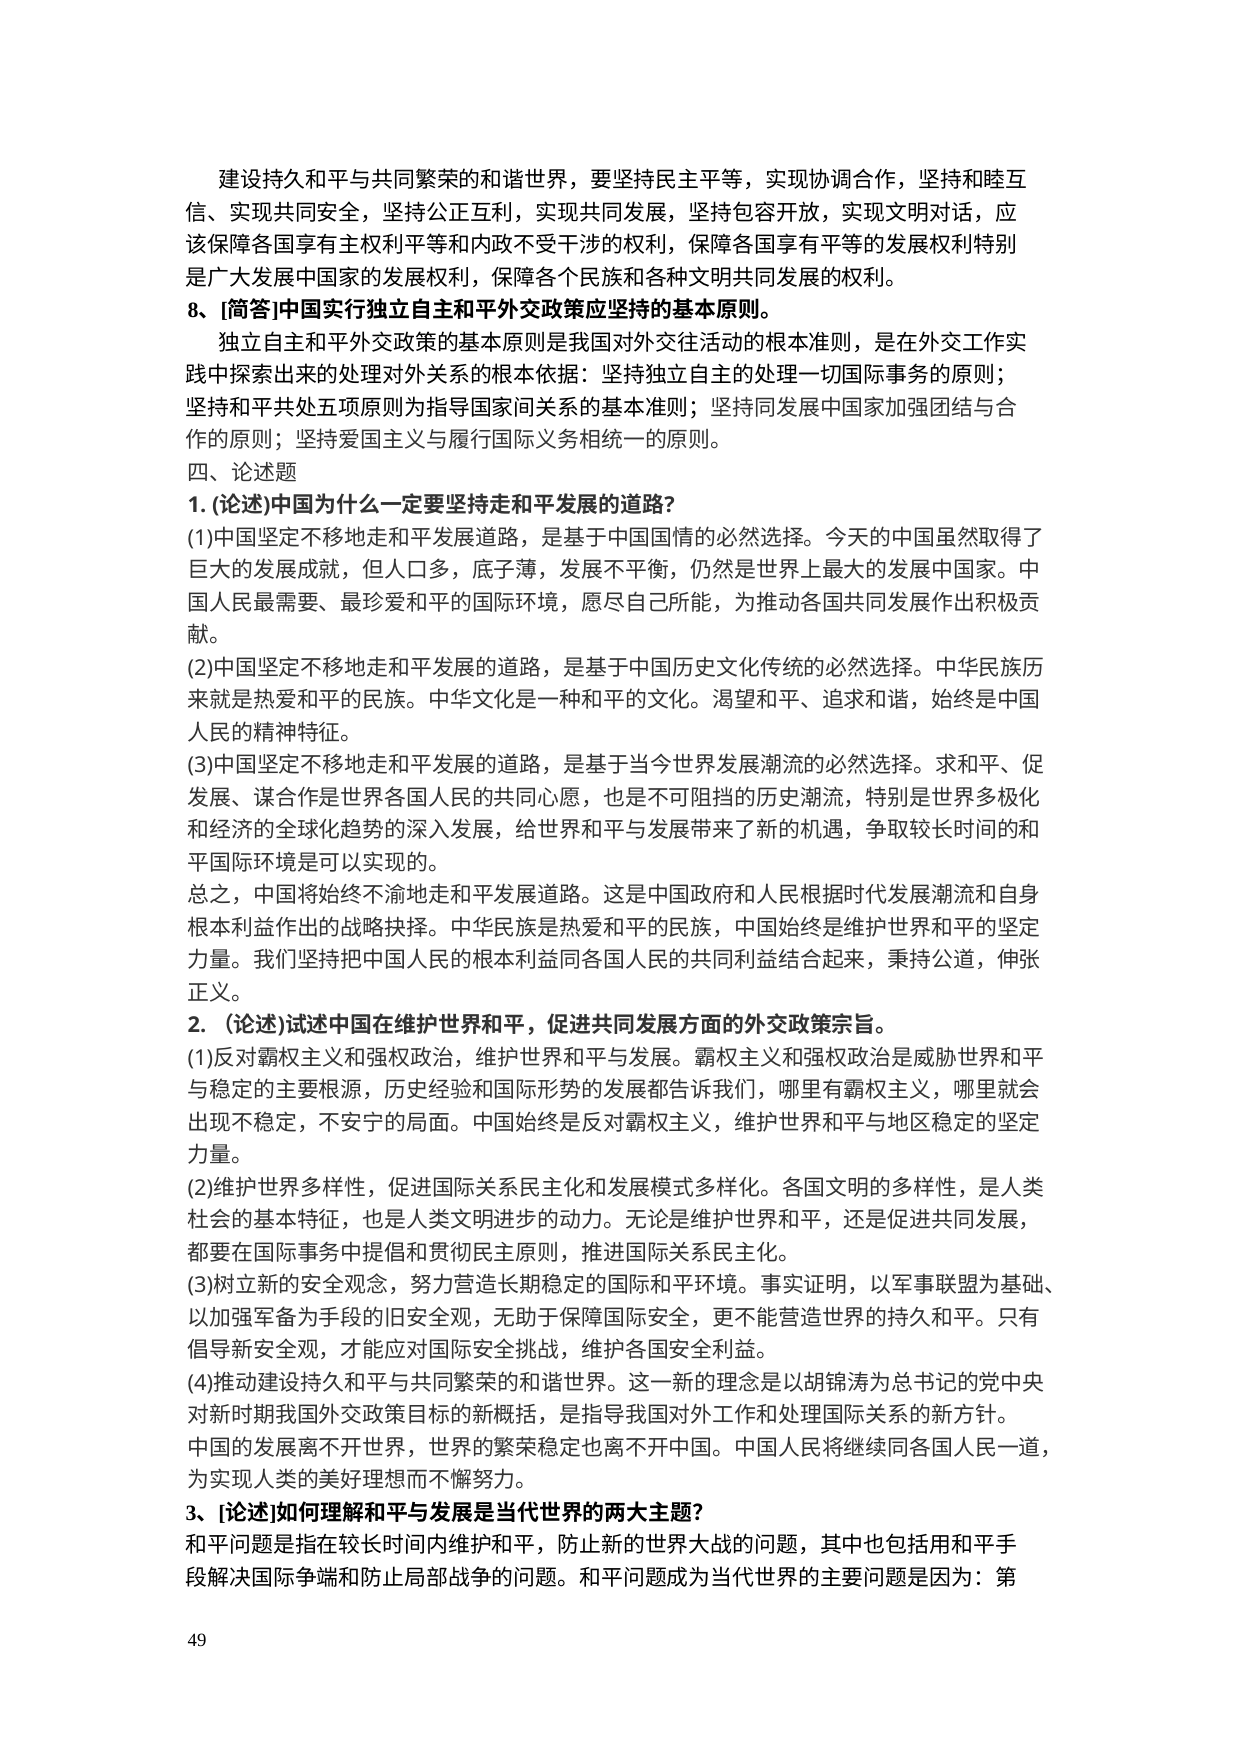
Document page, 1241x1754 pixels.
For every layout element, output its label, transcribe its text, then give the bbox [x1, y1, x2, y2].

text (3)中国坚定不移地走和平发展的道路，是基于当今世界发展潮流的必然选择。求和平、促发展、谋合作是世界各国人民的共同心愿，也是不可阻挡的历史潮流，特别是世界多极化和经济的全球化趋势的深入发展，给世界和平与发展带来了新的机遇，争取较长时间的和平国际环境是可以实现的。 [187, 747, 1053, 877]
text 独立自主和平外交政策的基本原则是我国对外交往活动的根本准则，是在外交工作实践中探索出来的处理对外关系的根本依据：坚持独立自主的处理一切国际事务的原则；坚持和平共处五项原则为指导国家间关系的基本准则；坚持同发展中国家加强团结与合作的原则；坚持爱国主义与履行国际义务相统一的原则。 [185, 324, 1031, 454]
text (3)树立新的安全观念，努力营造长期稳定的国际和平环境。事实证明，以军事联盟为基础、以加强军备为手段的旧安全观，无助于保障国际安全，更不能营造世界的持久和平。只有倡导新安全观，才能应对国际安全挑战，维护各国安全利益。 [187, 1267, 1053, 1364]
text (4)推动建设持久和平与共同繁荣的和谐世界。这一新的理念是以胡锦涛为总书记的党中央对新时期我国外交政策目标的新概括，是指导我国对外工作和处理国际关系的新方针。 [187, 1364, 1053, 1429]
text (2)维护世界多样性，促进国际关系民主化和发展模式多样化。各国文明的多样性，是人类杜会的基本特征，也是人类文明进步的动力。无论是维护世界和平，还是促进共同发展，都要在国际事务中提倡和贯彻民主原则，推进国际关系民主化。 [187, 1169, 1053, 1267]
text 1. (论述)中国为什么一定要坚持走和平发展的道路? [187, 487, 1053, 519]
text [185, 1527, 1031, 1592]
text 建设持久和平与共同繁荣的和谐世界，要坚持民主平等，实现协调合作，坚持和睦互信、实现共同安全，坚持公正互利，实现共同发展，坚持包容开放，实现文明对话，应该保障各国享有主权利平等和内政不受干涉的权利，保障各国享有平等的发展权利特别是广大发展中国家的发展权利，保障各个民族和各种文明共同发展的权利。 [185, 162, 1031, 292]
text 8、[简答]中国实行独立自主和平外交政策应坚持的基本原则。 [187, 292, 1031, 324]
text 四、论述题 [187, 454, 1053, 487]
text 2. （论述)试述中国在维护世界和平，促进共同发展方面的外交政策宗旨。 [187, 1007, 1053, 1039]
text (2)中国坚定不移地走和平发展的道路，是基于中国历史文化传统的必然选择。中华民族历来就是热爱和平的民族。中华文化是一种和平的文化。渴望和平、追求和谐，始终是中国人民的精神特征。 [187, 649, 1053, 747]
text 3、[论述]如何理解和平与发展是当代世界的两大主题？ [185, 1494, 1031, 1527]
text (1)反对霸权主义和强权政治，维护世界和平与发展。霸权主义和强权政治是威胁世界和平与稳定的主要根源，历史经验和国际形势的发展都告诉我们，哪里有霸权主义，哪里就会出现不稳定，不安宁的局面。中国始终是反对霸权主义，维护世界和平与地区稳定的坚定力量。 [187, 1039, 1053, 1169]
text (1)中国坚定不移地走和平发展道路，是基于中国国情的必然选择。今天的中国虽然取得了巨大的发展成就，但人口多，底子薄，发展不平衡，仍然是世界上最大的发展中国家。中国人民最需要、最珍爱和平的国际环境，愿尽自己所能，为推动各国共同发展作出积极贡献。 [187, 519, 1053, 649]
text 总之，中国将始终不渝地走和平发展道路。这是中国政府和人民根据时代发展潮流和自身根本利益作出的战略抉择。中华民族是热爱和平的民族，中国始终是维护世界和平的坚定力量。我们坚持把中国人民的根本利益同各国人民的共同利益结合起来，秉持公道，伸张正义。 [187, 877, 1053, 1007]
text 中国的发展离不开世界，世界的繁荣稳定也离不开中国。中国人民将继续同各国人民一道，为实现人类的美好理想而不懈努力。 [187, 1429, 1053, 1494]
